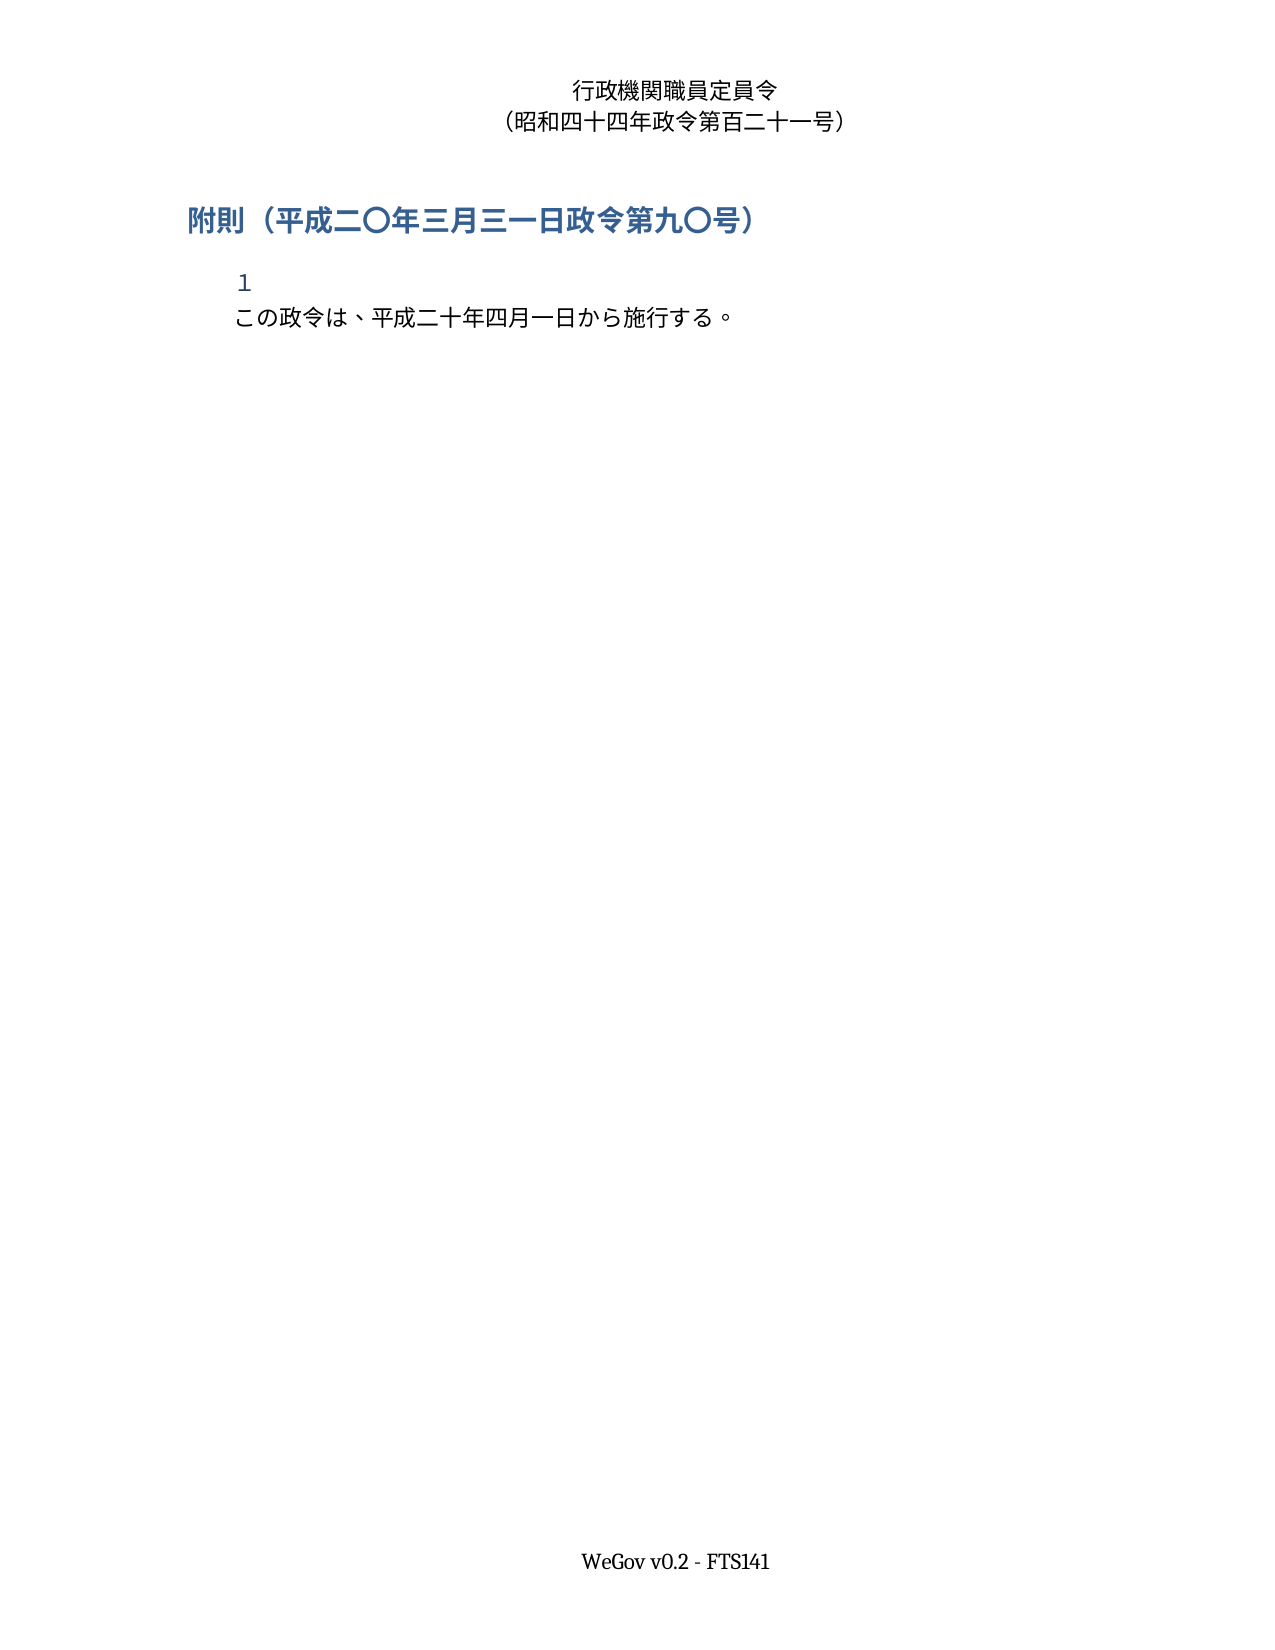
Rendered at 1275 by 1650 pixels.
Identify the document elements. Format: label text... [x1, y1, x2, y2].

subtitle １ [233, 266, 1087, 298]
text この政令は、平成二十年四月一日から施行する。 [233, 302, 1087, 334]
subtitle 附則（平成二〇年三月三一日政令第九〇号） [187, 200, 1087, 240]
